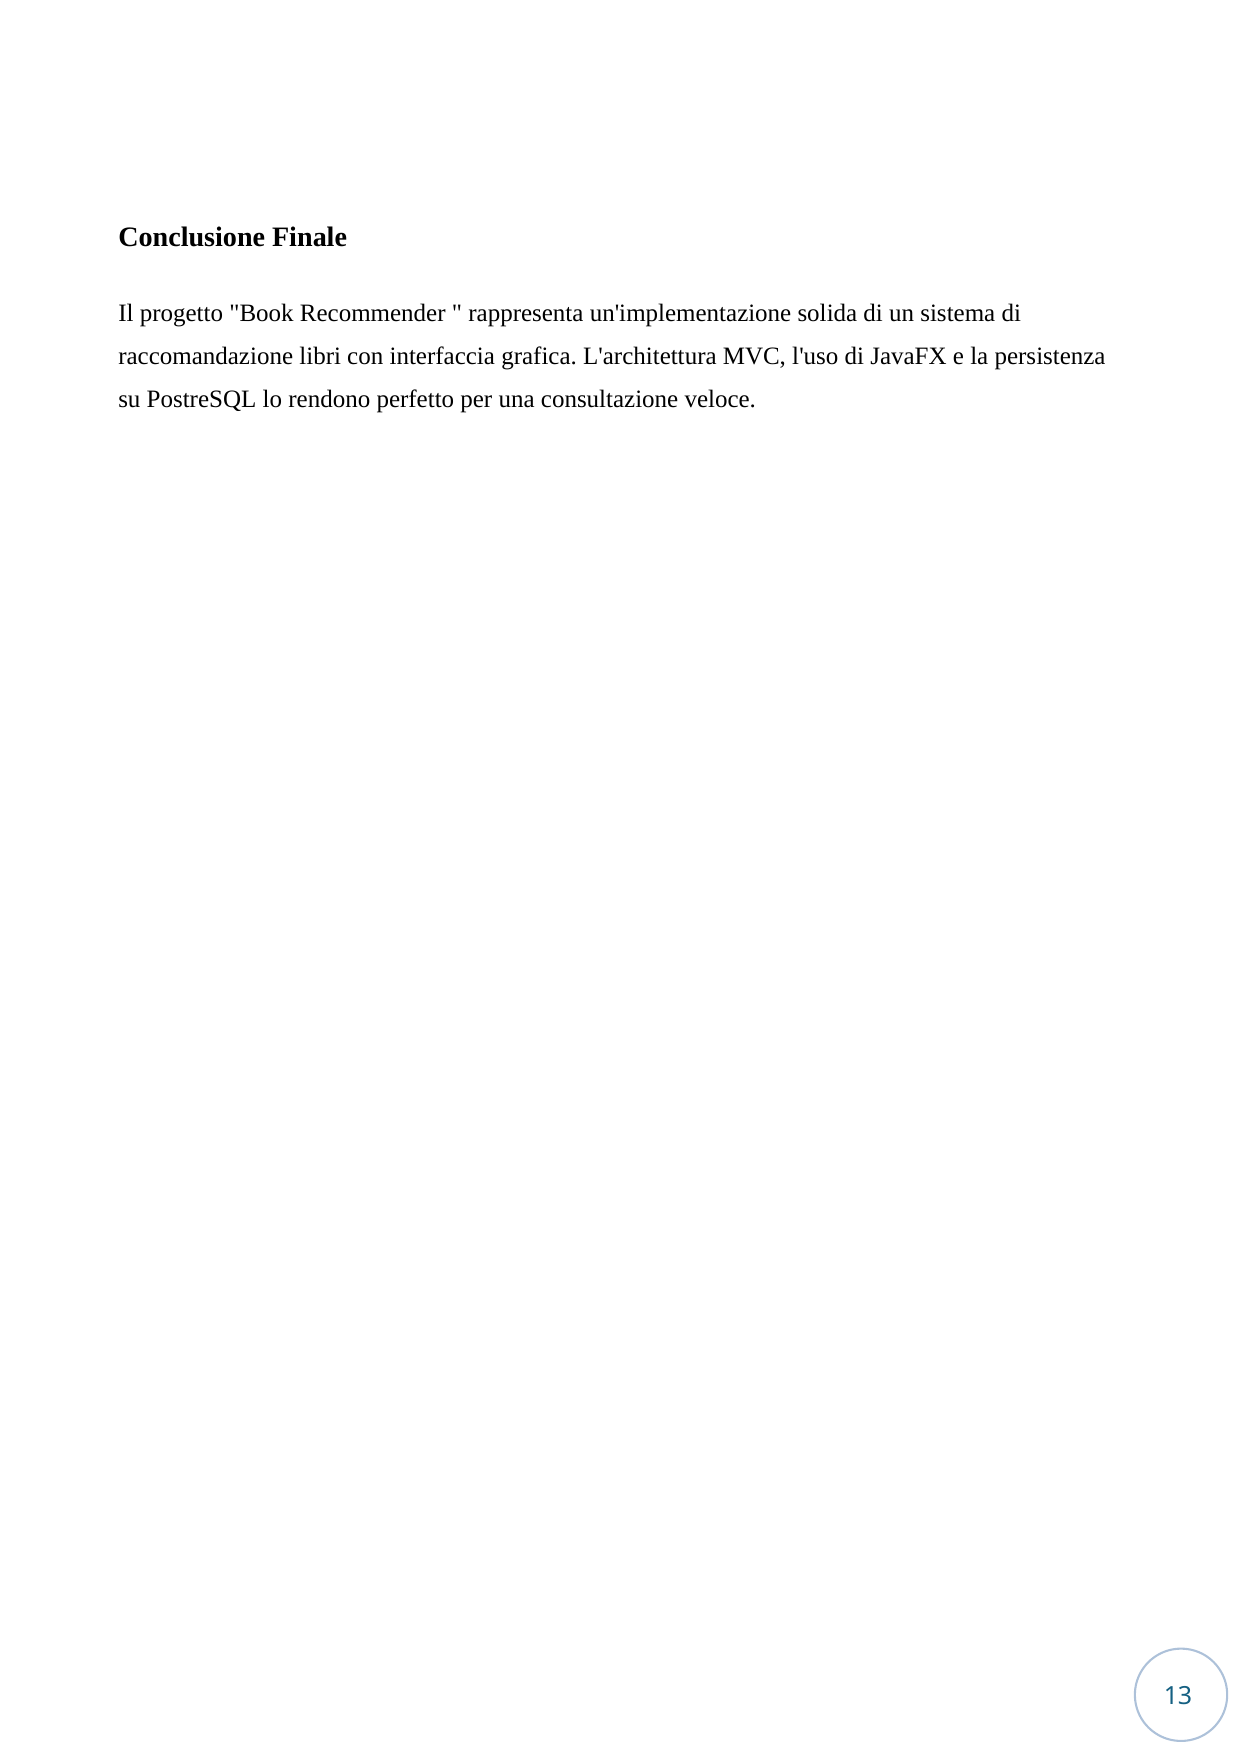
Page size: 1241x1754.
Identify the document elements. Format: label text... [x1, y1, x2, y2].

text Il progetto "Book Recommender " rappresenta un'implementazione solida di un sistema di raccomandazione libri con interfaccia grafica. L'architettura MVC, l'uso di JavaFX e la persistenza su PostreSQL lo rendono perfetto per una consultazione veloce. [118, 298, 1122, 413]
text Conclusione Finale [118, 220, 1122, 252]
